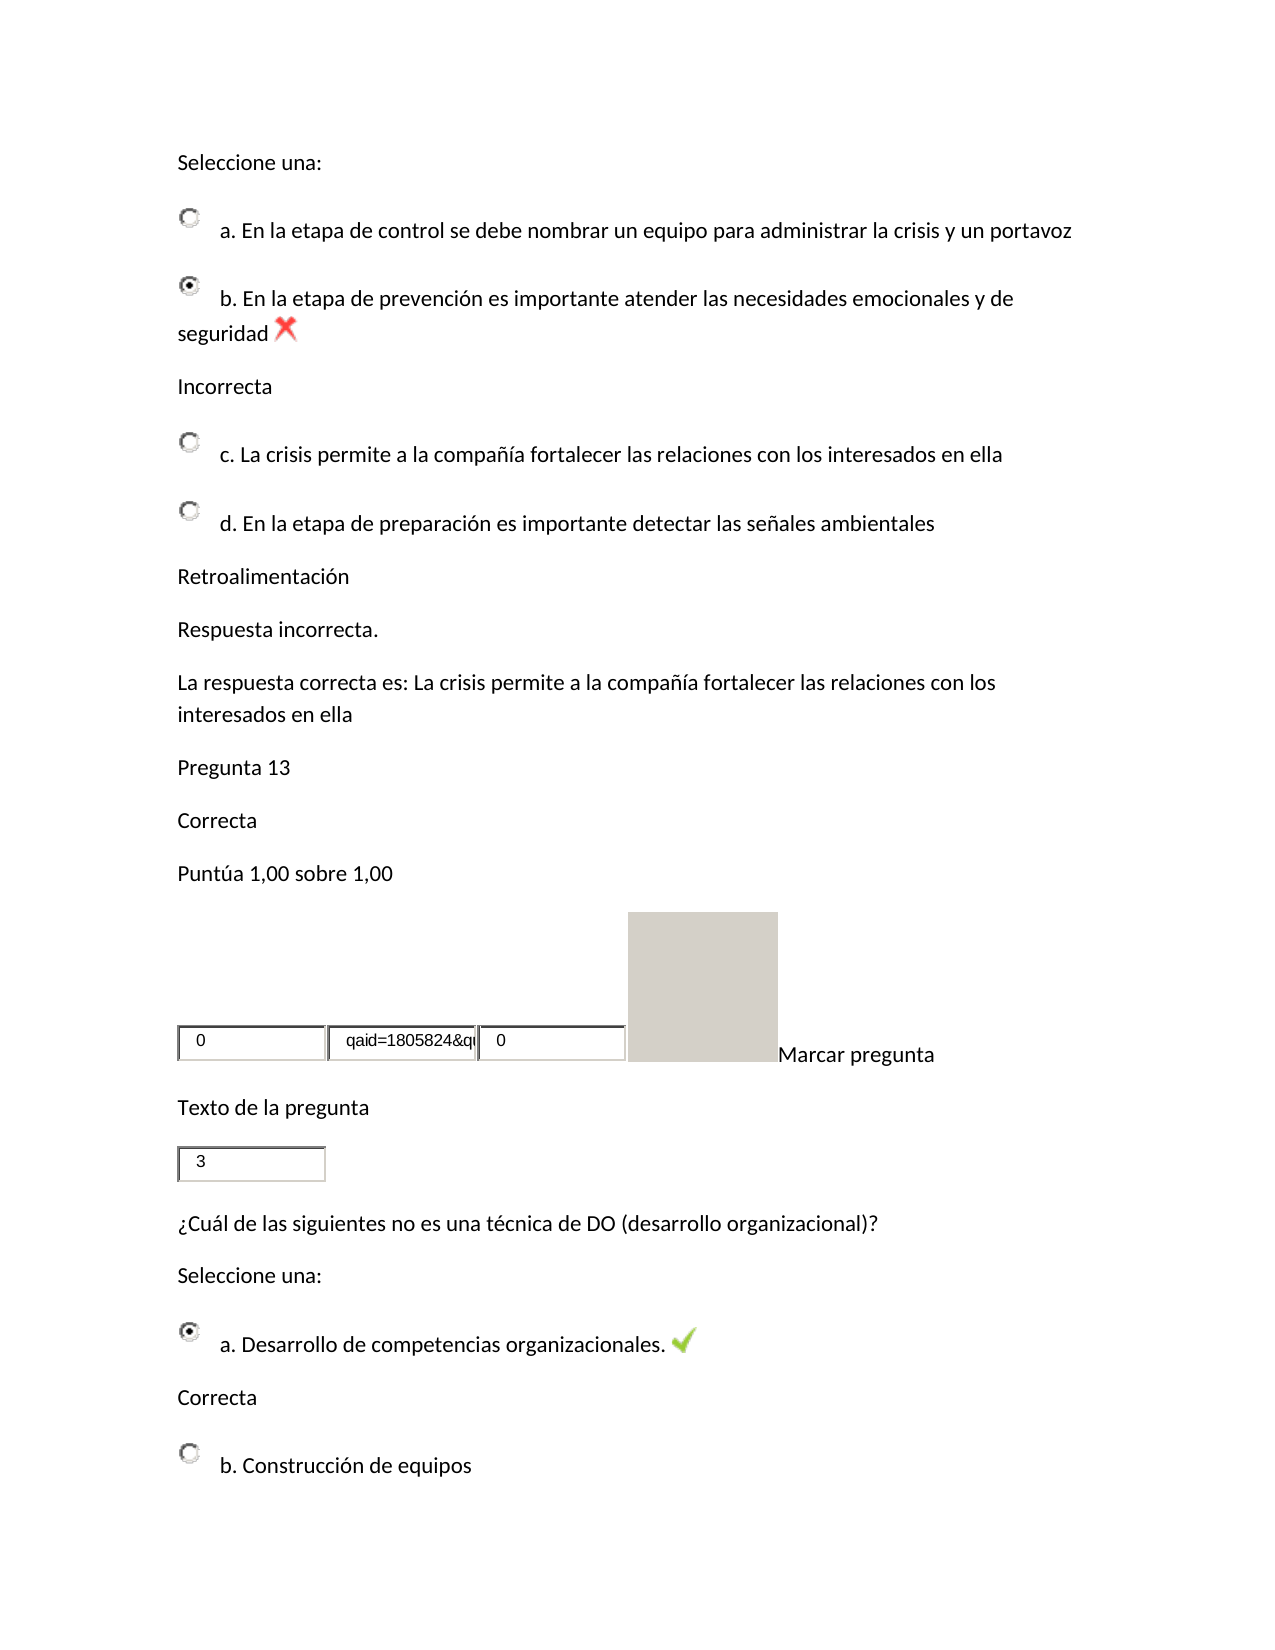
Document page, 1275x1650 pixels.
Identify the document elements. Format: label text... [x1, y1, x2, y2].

text ¿Cuál de las siguientes no es una técnica de DO (desarrollo organizacional)? [177, 1209, 1098, 1237]
text Retroalimentación [177, 562, 1098, 590]
text Respuesta incorrecta. [177, 615, 1098, 643]
text b. En la etapa de prevención es importante atender las necesidades emocionales y de seguridad [177, 269, 1098, 347]
text Marcar pregunta [177, 912, 1098, 1068]
picture [273, 316, 299, 342]
text La respuesta correcta es: La crisis permite a la compañía fortalecer las relaciones con los interesados en ella [177, 668, 1098, 728]
text a. En la etapa de control se debe nombrar un equipo para administrar la crisis y un portavoz [177, 201, 1098, 244]
text d. En la etapa de preparación es importante detectar las señales ambientales [177, 493, 1098, 537]
picture [671, 1327, 697, 1353]
text Correcta [177, 806, 1098, 834]
text Puntúa 1,00 sobre 1,00 [177, 859, 1098, 887]
text Pregunta 13 [177, 753, 1098, 781]
text b. Construcción de equipos [177, 1436, 1098, 1479]
text Seleccione una: [177, 1262, 1098, 1290]
text c. La crisis permite a la compañía fortalecer las relaciones con los interesados en ella [177, 425, 1098, 468]
text Incorrecta [177, 372, 1098, 400]
text Seleccione una: [177, 148, 1098, 176]
text Texto de la pregunta [177, 1093, 1098, 1121]
text a. Desarrollo de competencias organizacionales. [177, 1315, 1098, 1358]
text Correcta [177, 1383, 1098, 1411]
